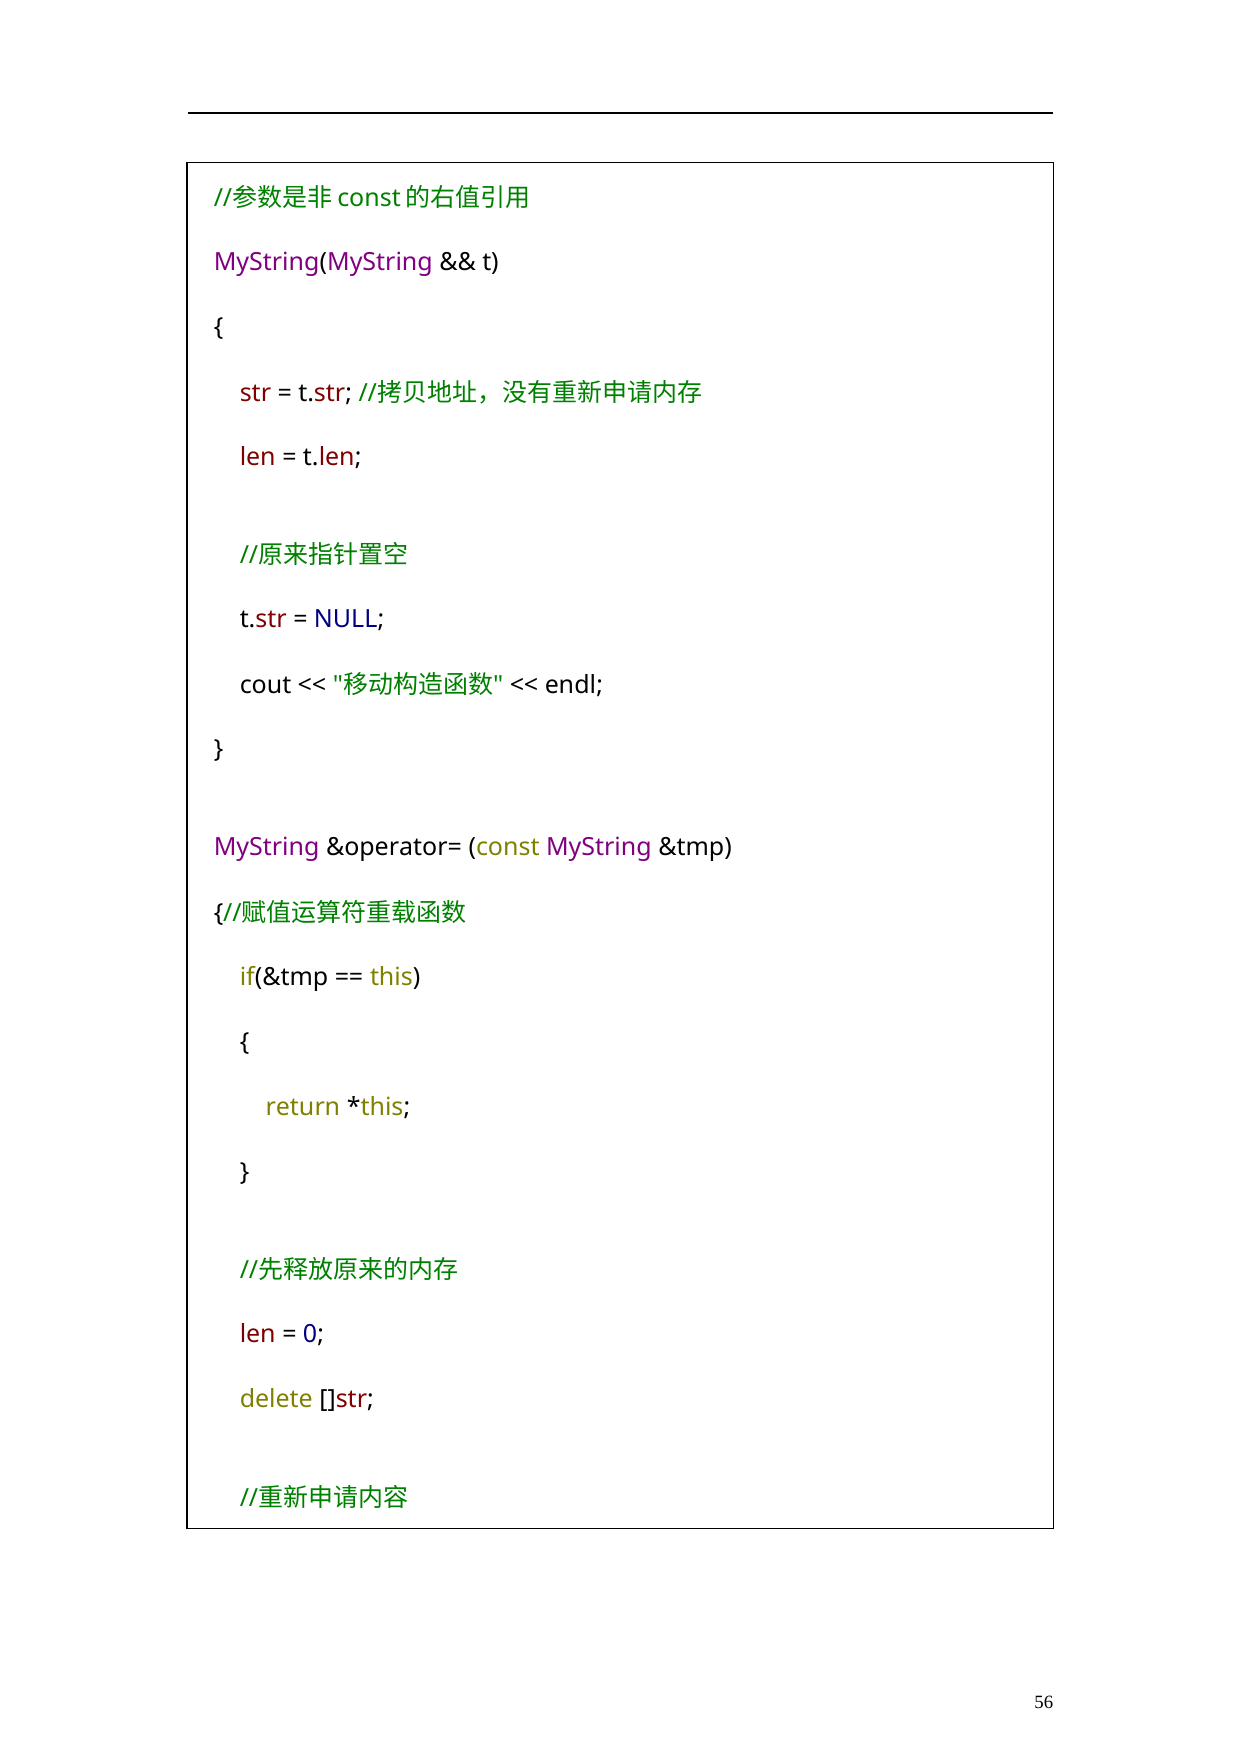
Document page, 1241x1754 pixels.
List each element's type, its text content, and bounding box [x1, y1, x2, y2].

text //重新申请内容 [188, 1462, 1053, 1528]
text { [188, 1008, 1053, 1073]
text cout << "移动构造函数" << endl; [188, 651, 1053, 716]
text //原来指针置空 [188, 521, 1053, 586]
picture [0, 85, 1226, 138]
text delete []str; [188, 1366, 1053, 1431]
text //先释放原来的内存 [188, 1236, 1053, 1301]
text str = t.str; //拷贝地址，没有重新申请内存 [188, 358, 1053, 423]
text MyString &operator= (const MyString &tmp) [188, 813, 1053, 878]
text len = 0; [188, 1301, 1053, 1366]
text MyString(MyString && t) [188, 228, 1053, 293]
text } [188, 1138, 1053, 1203]
text { [188, 293, 1053, 358]
text {//赋值运算符重载函数 [188, 878, 1053, 943]
text if(&tmp == this) [188, 943, 1053, 1008]
text } [188, 716, 1053, 781]
text t.str = NULL; [188, 586, 1053, 651]
text return *this; [188, 1073, 1053, 1138]
text //参数是非const的右值引用 [188, 163, 1053, 228]
text len = t.len; [188, 423, 1053, 488]
